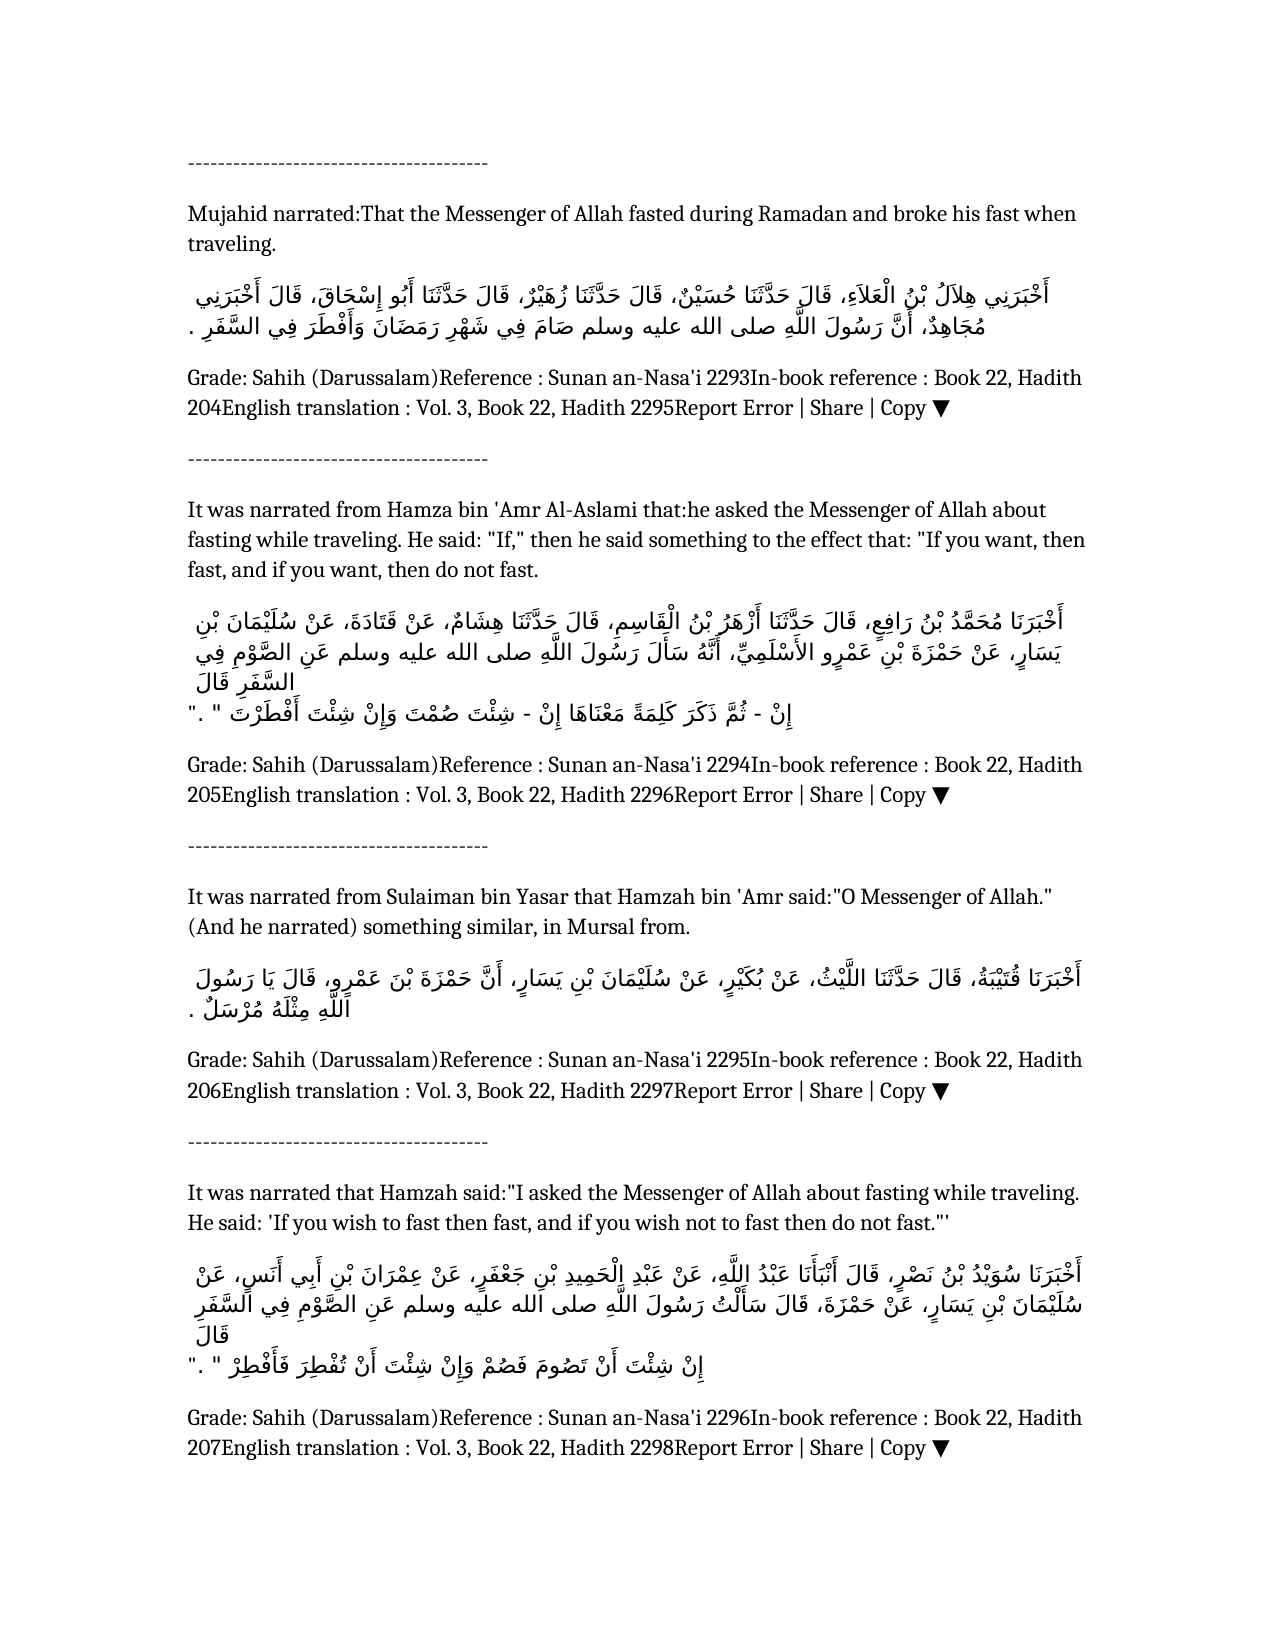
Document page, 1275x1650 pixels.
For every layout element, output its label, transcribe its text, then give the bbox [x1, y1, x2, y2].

text ---------------------------------------- [187, 446, 1087, 472]
text ---------------------------------------- [187, 833, 1087, 859]
text It was narrated that Hamzah said:"I asked the Messenger of Allah about fasting while traveling. He said: 'If you wish to fast then fast, and if you wish not to fast then do not fast."' [187, 1179, 1087, 1236]
text أَخْبَرَنَا مُحَمَّدُ بْنُ رَافِعٍ، قَالَ حَدَّثَنَا أَزْهَرُ بْنُ الْقَاسِمِ، قَالَ حَدَّثَنَا هِشَامٌ، عَنْ قَتَادَةَ، عَنْ سُلَيْمَانَ بْنِ يَسَارٍ، عَنْ حَمْزَةَ بْنِ عَمْرٍو الأَسْلَمِيِّ، أَنَّهُ سَأَلَ رَسُولَ اللَّهِ صلى الله عليه وسلم عَنِ الصَّوْمِ فِي السَّفَرِ قَالَ ‏ "‏ إِنْ - ثُمَّ ذَكَرَ كَلِمَةً مَعْنَاهَا إِنْ - شِئْتَ صُمْتَ وَإِنْ شِئْتَ أَفْطَرْتَ ‏"‏ ‏.‏ [187, 608, 1087, 727]
text It was narrated from Hamza bin 'Amr Al-Aslami that:he asked the Messenger of Allah about fasting while traveling. He said: "If," then he said something to the effect that: "If you want, then fast, and if you want, then do not fast. [187, 497, 1087, 583]
text Grade: Sahih (Darussalam)Reference : Sunan an-Nasa'i 2295In-book reference : Book 22, Hadith 206English translation : Vol. 3, Book 22, Hadith 2297Report Error | Share | Copy ▼ [187, 1047, 1087, 1104]
text Grade: Sahih (Darussalam)Reference : Sunan an-Nasa'i 2296In-book reference : Book 22, Hadith 207English translation : Vol. 3, Book 22, Hadith 2298Report Error | Share | Copy ▼ [187, 1404, 1087, 1461]
text ---------------------------------------- [187, 150, 1087, 176]
text ---------------------------------------- [187, 1128, 1087, 1155]
text Mujahid narrated:That the Messenger of Allah fasted during Ramadan and broke his fast when traveling. [187, 201, 1087, 258]
text أَخْبَرَنِي هِلاَلُ بْنُ الْعَلاَءِ، قَالَ حَدَّثَنَا حُسَيْنٌ، قَالَ حَدَّثَنَا زُهَيْرٌ، قَالَ حَدَّثَنَا أَبُو إِسْحَاقَ، قَالَ أَخْبَرَنِي مُجَاهِدٌ، أَنَّ رَسُولَ اللَّهِ صلى الله عليه وسلم صَامَ فِي شَهْرِ رَمَضَانَ وَأَفْطَرَ فِي السَّفَرِ ‏.‏ [187, 282, 1087, 339]
text أَخْبَرَنَا سُوَيْدُ بْنُ نَصْرٍ، قَالَ أَنْبَأَنَا عَبْدُ اللَّهِ، عَنْ عَبْدِ الْحَمِيدِ بْنِ جَعْفَرٍ، عَنْ عِمْرَانَ بْنِ أَبِي أَنَسٍ، عَنْ سُلَيْمَانَ بْنِ يَسَارٍ، عَنْ حَمْزَةَ، قَالَ سَأَلْتُ رَسُولَ اللَّهِ صلى الله عليه وسلم عَنِ الصَّوْمِ فِي السَّفَرِ قَالَ ‏ "‏ إِنْ شِئْتَ أَنْ تَصُومَ فَصُمْ وَإِنْ شِئْتَ أَنْ تُفْطِرَ فَأَفْطِرْ ‏"‏ ‏.‏ [187, 1261, 1087, 1379]
text Grade: Sahih (Darussalam)Reference : Sunan an-Nasa'i 2293In-book reference : Book 22, Hadith 204English translation : Vol. 3, Book 22, Hadith 2295Report Error | Share | Copy ▼ [187, 364, 1087, 421]
text Grade: Sahih (Darussalam)Reference : Sunan an-Nasa'i 2294In-book reference : Book 22, Hadith 205English translation : Vol. 3, Book 22, Hadith 2296Report Error | Share | Copy ▼ [187, 752, 1087, 808]
text It was narrated from Sulaiman bin Yasar that Hamzah bin 'Amr said:"O Messenger of Allah." (And he narrated) something similar, in Mursal from. [187, 884, 1087, 941]
text أَخْبَرَنَا قُتَيْبَةُ، قَالَ حَدَّثَنَا اللَّيْثُ، عَنْ بُكَيْرٍ، عَنْ سُلَيْمَانَ بْنِ يَسَارٍ، أَنَّ حَمْزَةَ بْنَ عَمْرٍو، قَالَ يَا رَسُولَ اللَّهِ مِثْلَهُ مُرْسَلٌ ‏.‏ [187, 965, 1087, 1022]
